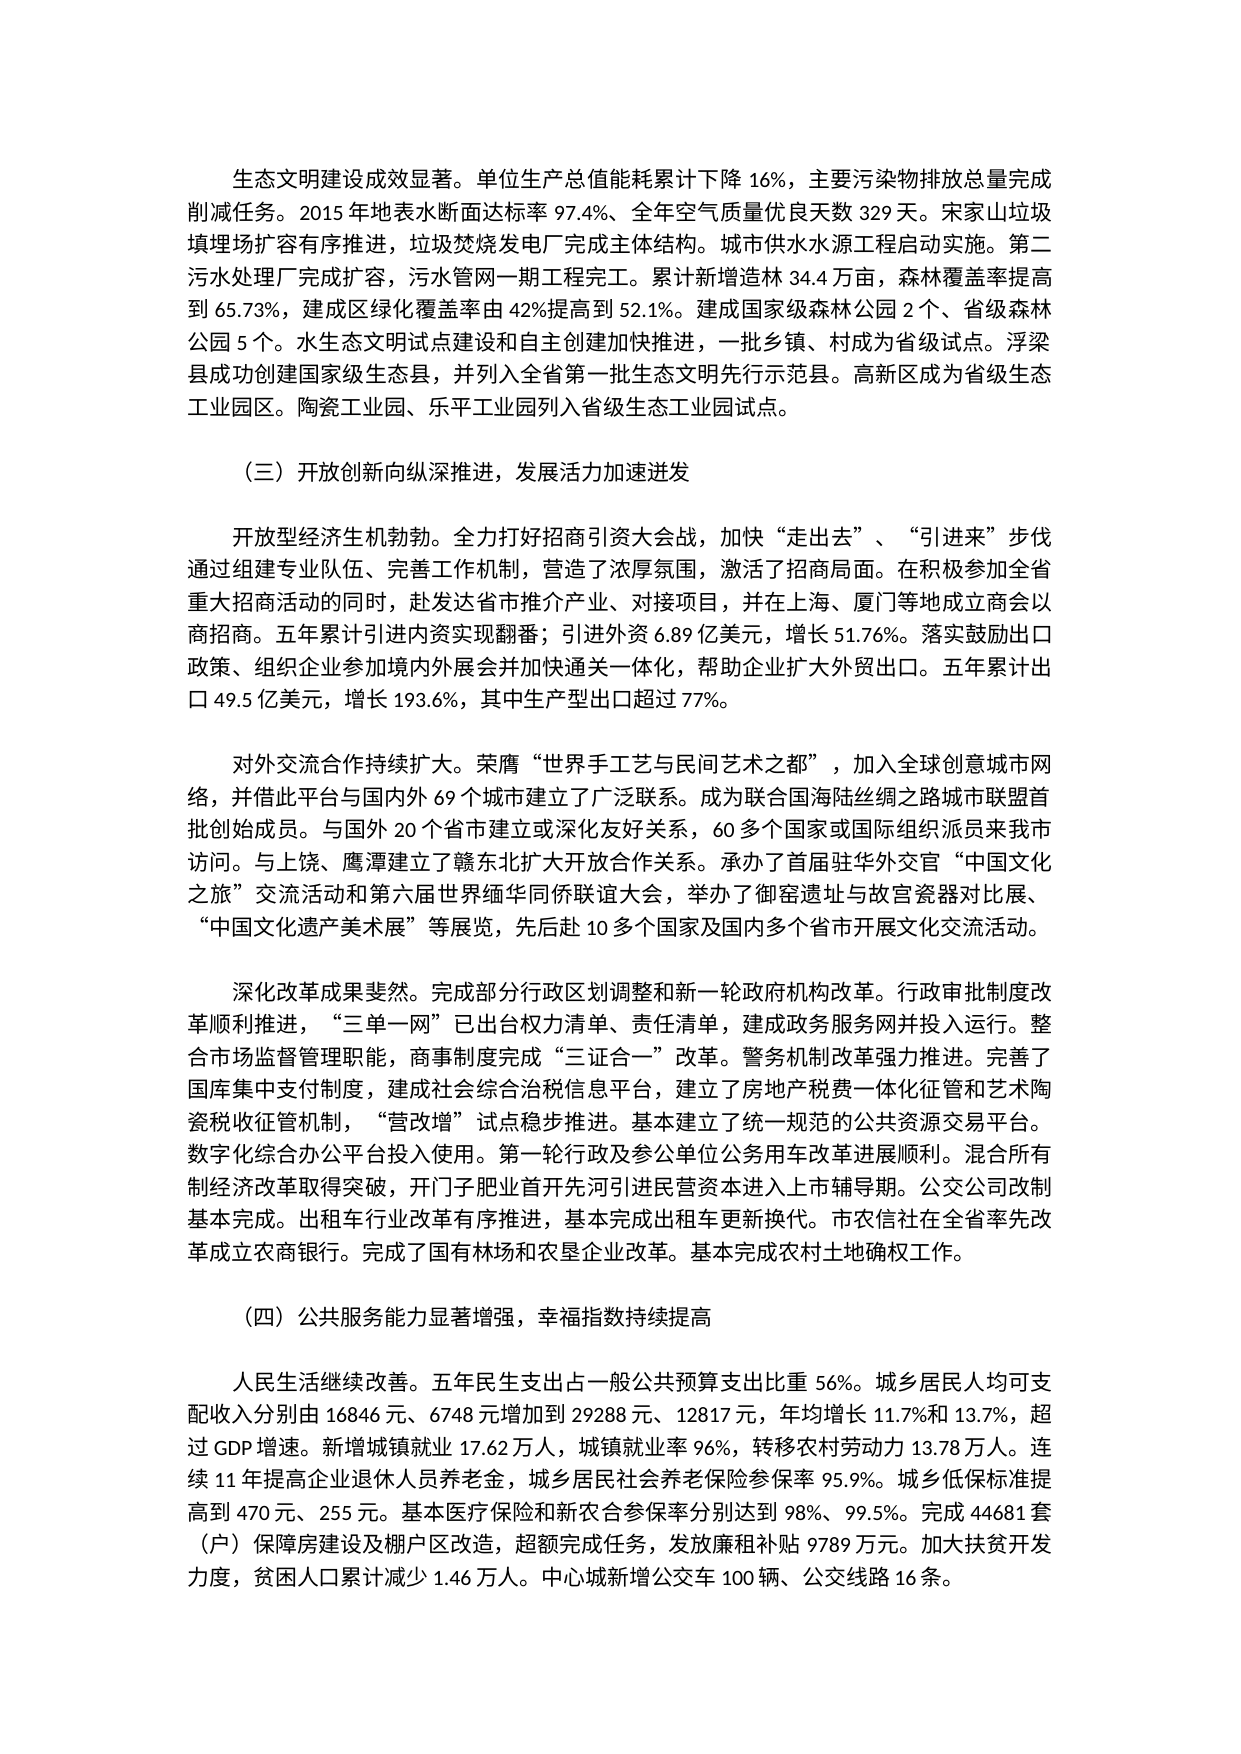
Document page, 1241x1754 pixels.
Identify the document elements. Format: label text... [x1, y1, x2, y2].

text 人民生活继续改善。五年民生支出占一般公共预算支出比重56%。城乡居民人均可支配收入分别由16846元、6748元增加到29288元、12817元，年均增长11.7%和13.7%，超过GDP增速。新增城镇就业17.62万人，城镇就业率96%，转移农村劳动力13.78万人。连续11年提高企业退休人员养老金，城乡居民社会养老保险参保率95.9%。城乡低保标准提高到470元、255元。基本医疗保险和新农合参保率分别达到98%、99.5%。完成44681套（户）保障房建设及棚户区改造，超额完成任务，发放廉租补贴9789万元。加大扶贫开发力度，贫困人口累计减少1.46万人。中心城新增公交车100辆、公交线路16条。 [187, 1364, 1053, 1592]
text 开放型经济生机勃勃。全力打好招商引资大会战，加快“走出去”、“引进来”步伐，通过组建专业队伍、完善工作机制，营造了浓厚氛围，激活了招商局面。在积极参加全省重大招商活动的同时，赴发达省市推介产业、对接项目，并在上海、厦门等地成立商会以商招商。五年累计引进内资实现翻番；引进外资6.89亿美元，增长51.76%。落实鼓励出口政策、组织企业参加境内外展会并加快通关一体化，帮助企业扩大外贸出口。五年累计出口49.5亿美元，增长193.6%，其中生产型出口超过77%。 [187, 519, 1053, 714]
text 生态文明建设成效显著。单位生产总值能耗累计下降16%，主要污染物排放总量完成削减任务。2015年地表水断面达标率97.4%、全年空气质量优良天数329天。宋家山垃圾填埋场扩容有序推进，垃圾焚烧发电厂完成主体结构。城市供水水源工程启动实施。第二污水处理厂完成扩容，污水管网一期工程完工。累计新增造林34.4万亩，森林覆盖率提高到65.73%，建成区绿化覆盖率由42%提高到52.1%。建成国家级森林公园2个、省级森林公园5个。水生态文明试点建设和自主创建加快推进，一批乡镇、村成为省级试点。浮梁县成功创建国家级生态县，并列入全省第一批生态文明先行示范县。高新区成为省级生态工业园区。陶瓷工业园、乐平工业园列入省级生态工业园试点。 [187, 162, 1053, 422]
text 深化改革成果斐然。完成部分行政区划调整和新一轮政府机构改革。行政审批制度改革顺利推进，“三单一网”已出台权力清单、责任清单，建成政务服务网并投入运行。整合市场监督管理职能，商事制度完成“三证合一”改革。警务机制改革强力推进。完善了国库集中支付制度，建成社会综合治税信息平台，建立了房地产税费一体化征管和艺术陶瓷税收征管机制，“营改增”试点稳步推进。基本建立了统一规范的公共资源交易平台。数字化综合办公平台投入使用。第一轮行政及参公单位公务用车改革进展顺利。混合所有制经济改革取得突破，开门子肥业首开先河引进民营资本进入上市辅导期。公交公司改制基本完成。出租车行业改革有序推进，基本完成出租车更新换代。市农信社在全省率先改革成立农商银行。完成了国有林场和农垦企业改革。基本完成农村土地确权工作。 [187, 974, 1053, 1267]
text （三）开放创新向纵深推进，发展活力加速迸发 [187, 454, 1053, 487]
text （四）公共服务能力显著增强，幸福指数持续提高 [187, 1299, 1053, 1332]
text 对外交流合作持续扩大。荣膺“世界手工艺与民间艺术之都”，加入全球创意城市网络，并借此平台与国内外69个城市建立了广泛联系。成为联合国海陆丝绸之路城市联盟首批创始成员。与国外20个省市建立或深化友好关系，60多个国家或国际组织派员来我市访问。与上饶、鹰潭建立了赣东北扩大开放合作关系。承办了首届驻华外交官“中国文化之旅”交流活动和第六届世界缅华同侨联谊大会，举办了御窑遗址与故宫瓷器对比展、“中国文化遗产美术展”等展览，先后赴10多个国家及国内多个省市开展文化交流活动。 [187, 747, 1053, 942]
